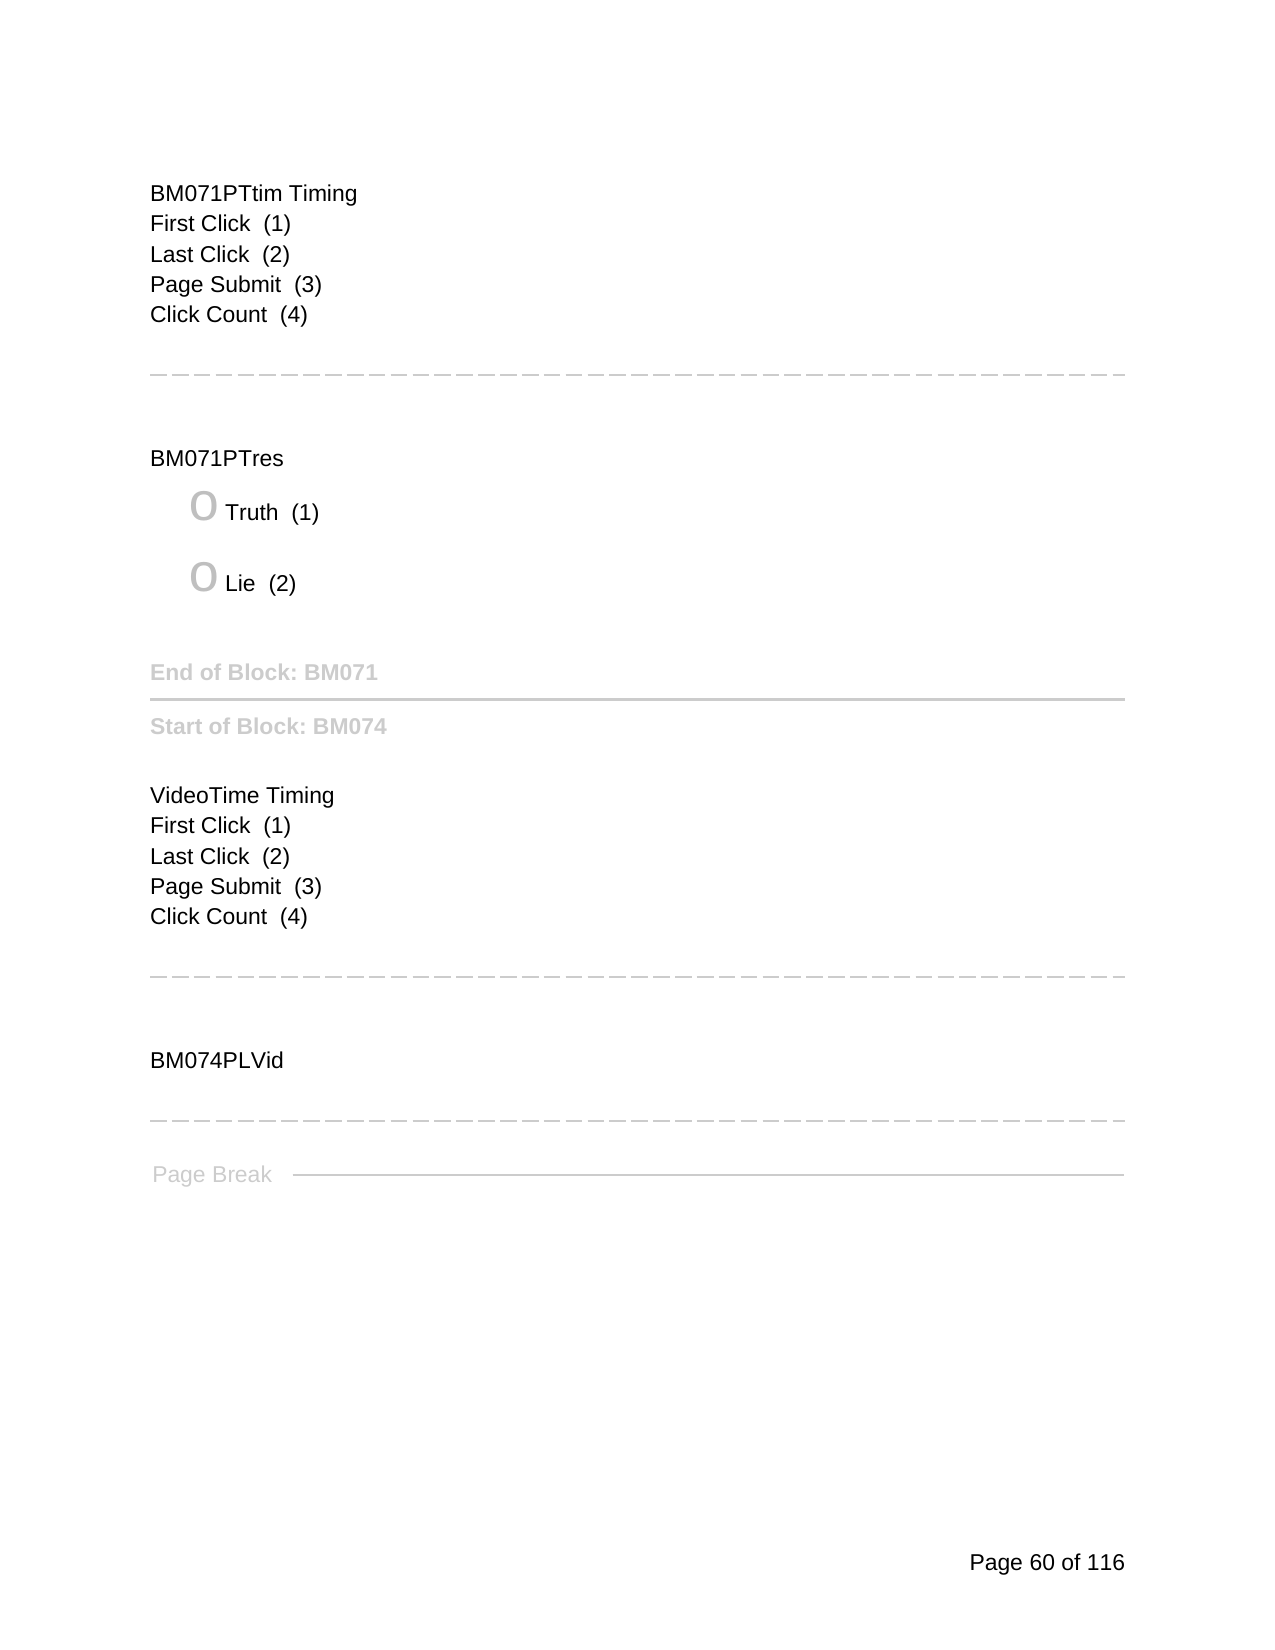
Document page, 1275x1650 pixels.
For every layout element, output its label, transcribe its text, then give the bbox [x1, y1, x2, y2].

table_header Page Break [151, 1161, 291, 1201]
list First Click (1) [150, 210, 1125, 237]
list Truth (1) [187, 475, 1125, 537]
list Page Submit (3) [150, 873, 1125, 899]
list Last Click (2) [150, 843, 1125, 869]
text Start of Block: BM074 [150, 713, 1125, 739]
list Page Submit (3) [150, 271, 1125, 297]
list Last Click (2) [150, 241, 1125, 267]
list Click Count (4) [150, 301, 1125, 327]
text End of Block: BM071 [150, 659, 1125, 685]
text BM074PLVid [150, 1047, 1125, 1073]
text BM071PTtim Timing [150, 180, 1125, 207]
list Click Count (4) [150, 903, 1125, 929]
text VideoTime Timing [150, 782, 1125, 808]
list First Click (1) [150, 812, 1125, 839]
text BM071PTres [150, 445, 1125, 471]
list Lie (2) [187, 546, 1125, 607]
table_header [291, 1161, 1125, 1201]
